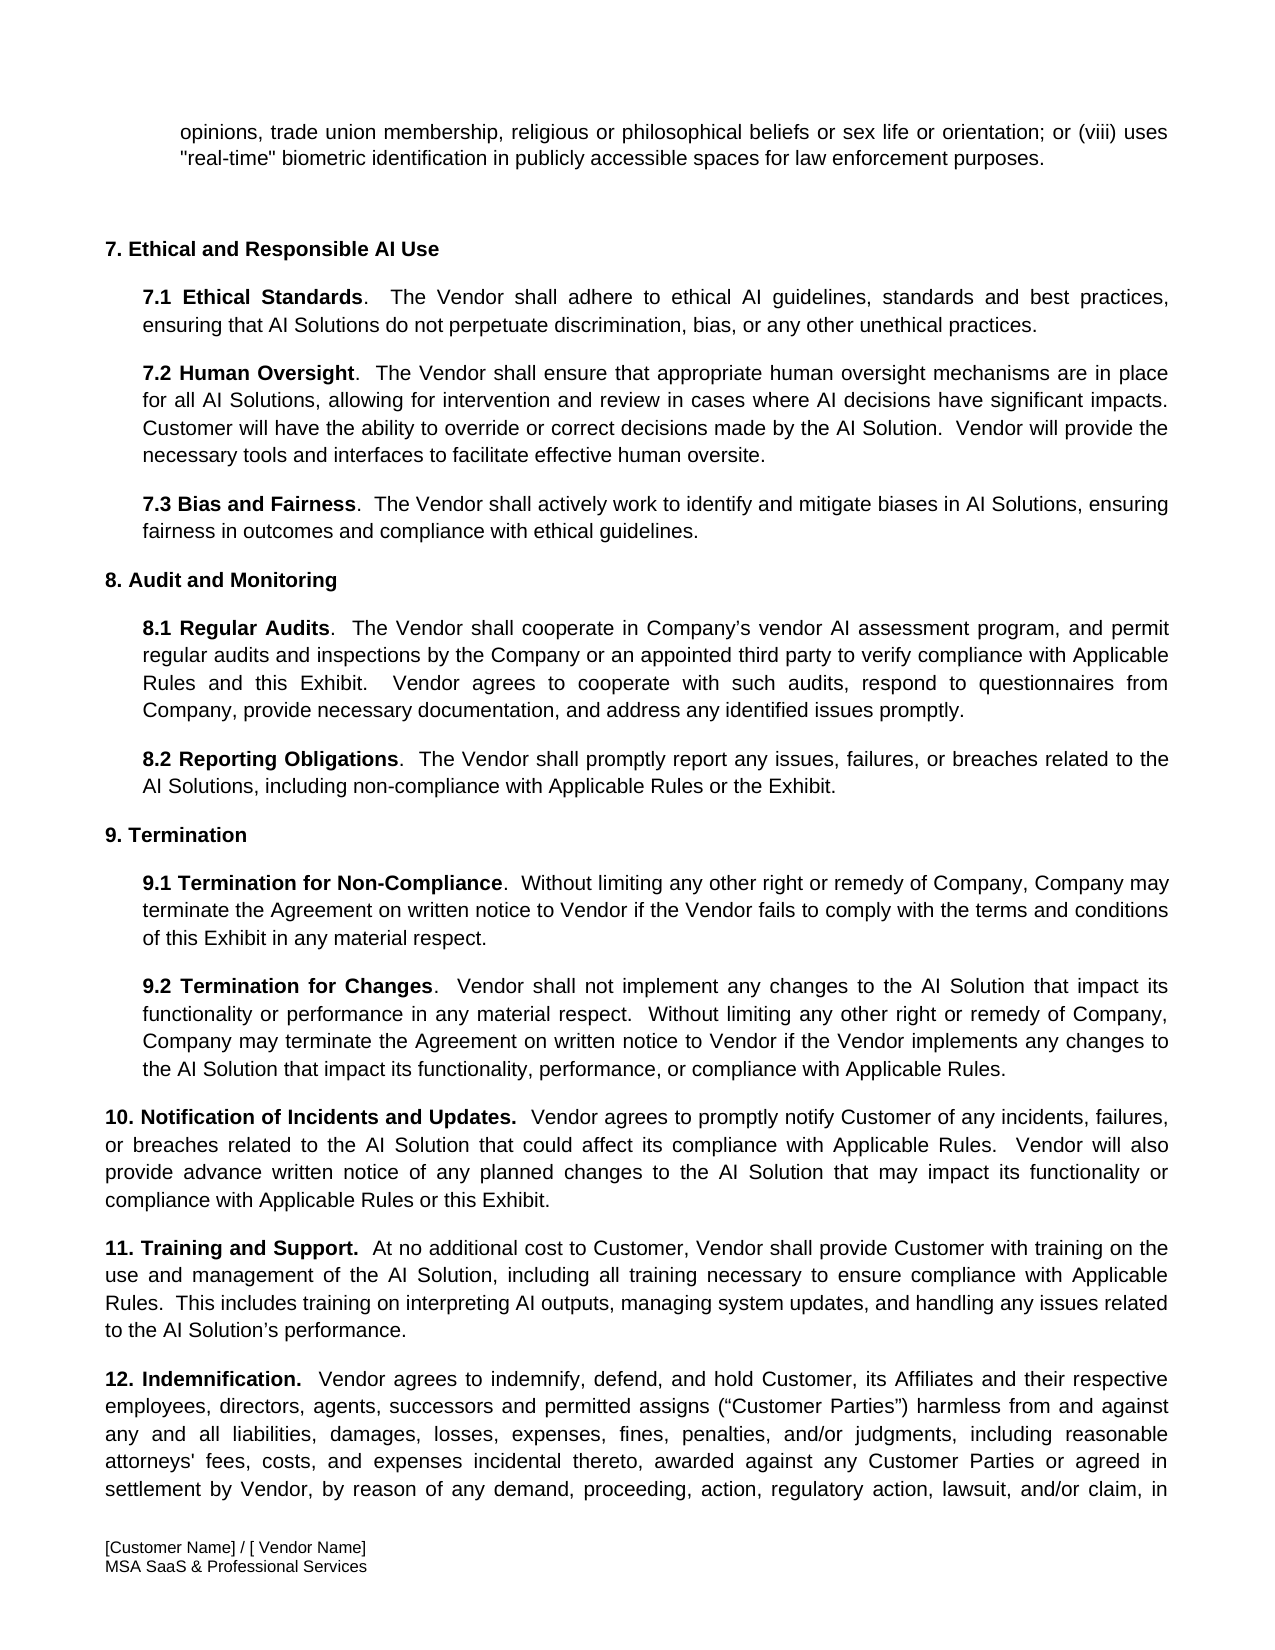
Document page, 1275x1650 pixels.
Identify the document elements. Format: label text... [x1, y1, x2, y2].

text 8. Audit and Monitoring [105, 567, 1170, 591]
text 7.3 Bias and Fairness. The Vendor shall actively work to identify and mitigate biases in AI Solutions, ensuring fairness in outcomes and compliance with ethical guidelines. [142, 492, 1170, 543]
text 7.2 Human Oversight. The Vendor shall ensure that appropriate human oversight mechanisms are in place for all AI Solutions, allowing for intervention and review in cases where AI decisions have significant impacts. Customer will have the ability to override or correct decisions made by the AI Solution. Vendor will provide the necessary tools and interfaces to facilitate effective human oversite. [142, 361, 1170, 467]
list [142, 120, 1170, 170]
text 7.1 Ethical Standards. The Vendor shall adhere to ethical AI guidelines, standards and best practices, ensuring that AI Solutions do not perpetuate discrimination, bias, or any other unethical practices. [142, 285, 1170, 336]
text 11. Training and Support. At no additional cost to Customer, Vendor shall provide Customer with training on the use and management of the AI Solution, including all training necessary to ensure compliance with Applicable Rules. This includes training on interpreting AI outputs, managing system updates, and handling any issues related to the AI Solution’s performance. [105, 1236, 1170, 1342]
text 8.2 Reporting Obligations. The Vendor shall promptly report any issues, failures, or breaches related to the AI Solutions, including non-compliance with Applicable Rules or the Exhibit. [142, 747, 1170, 798]
text 9.2 Termination for Changes. Vendor shall not implement any changes to the AI Solution that impact its functionality or performance in any material respect. Without limiting any other right or remedy of Company, Company may terminate the Agreement on written notice to Vendor if the Vendor implements any changes to the AI Solution that impact its functionality, performance, or compliance with Applicable Rules. [142, 974, 1170, 1081]
text 10. Notification of Incidents and Updates. Vendor agrees to promptly notify Customer of any incidents, failures, or breaches related to the AI Solution that could affect its compliance with Applicable Rules. Vendor will also provide advance written notice of any planned changes to the AI Solution that may impact its functionality or compliance with Applicable Rules or this Exhibit. [105, 1105, 1170, 1211]
text 9.1 Termination for Non-Compliance. Without limiting any other right or remedy of Company, Company may terminate the Agreement on written notice to Vendor if the Vendor fails to comply with the terms and conditions of this Exhibit in any material respect. [142, 871, 1170, 950]
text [105, 1367, 1170, 1501]
text 9. Termination [105, 822, 1170, 846]
text 7. Ethical and Responsible AI Use [105, 237, 1170, 261]
text 8.1 Regular Audits. The Vendor shall cooperate in Company’s vendor AI assessment program, and permit regular audits and inspections by the Company or an appointed third party to verify compliance with Applicable Rules and this Exhibit. Vendor agrees to cooperate with such audits, respond to questionnaires from Company, provide necessary documentation, and address any identified issues promptly. [142, 616, 1170, 722]
